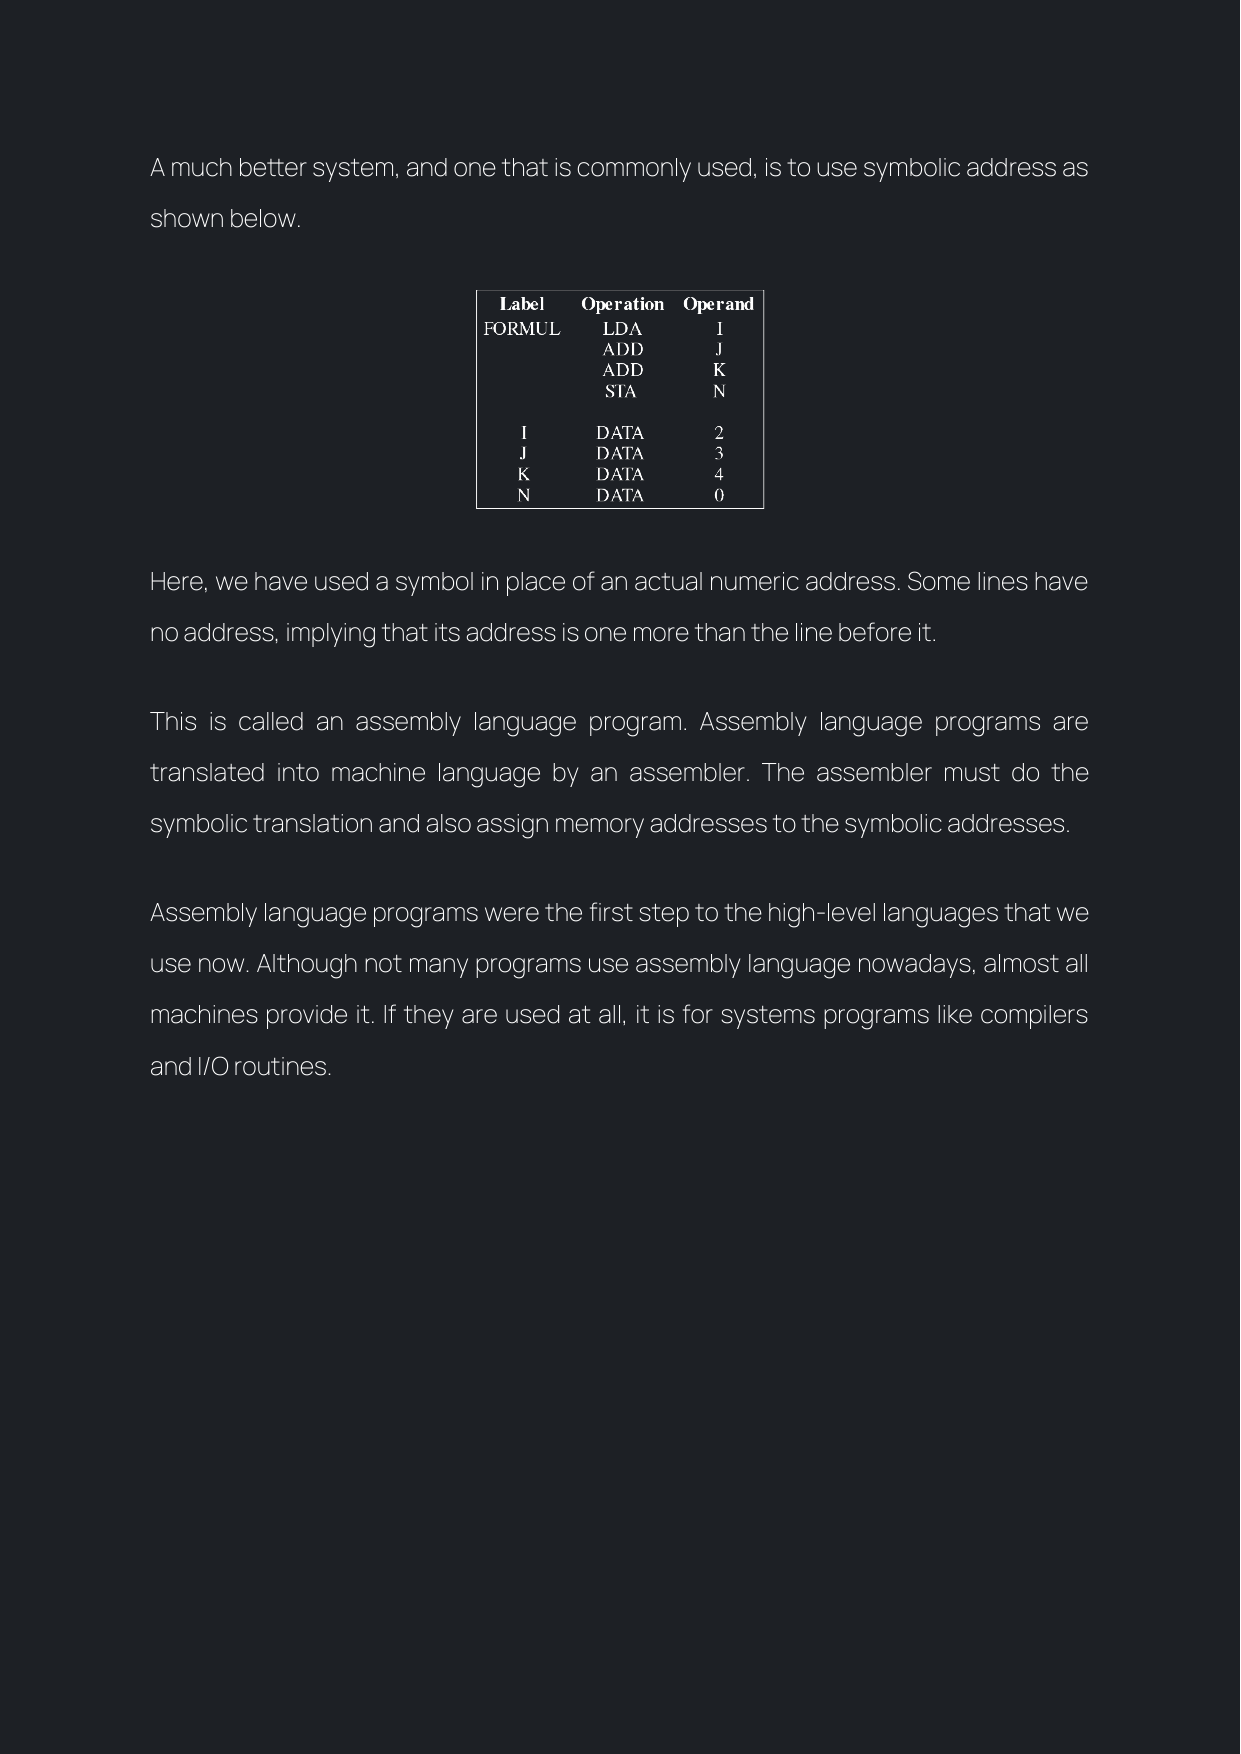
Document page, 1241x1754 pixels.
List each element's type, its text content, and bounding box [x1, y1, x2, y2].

picture [475, 290, 765, 509]
text Assembly language programs were the first step to the high-level languages that we use now. Although not many programs use assembly language nowadays, almost all machines provide it. If they are used at all, it is for systems programs like compilers and I/O routines. [150, 894, 1090, 1082]
text A much better system, and one that is commonly used, is to use symbolic address as shown below. [150, 150, 1090, 235]
text This is called an assembly language program. Assembly language programs are translated into machine language by an assembler. The assembler must do the symbolic translation and also assign memory addresses to the symbolic addresses. [150, 703, 1090, 840]
text Here, we have used a symbol in place of an actual numeric address. Some lines have no address, implying that its address is one more than the line before it. [150, 563, 1090, 649]
